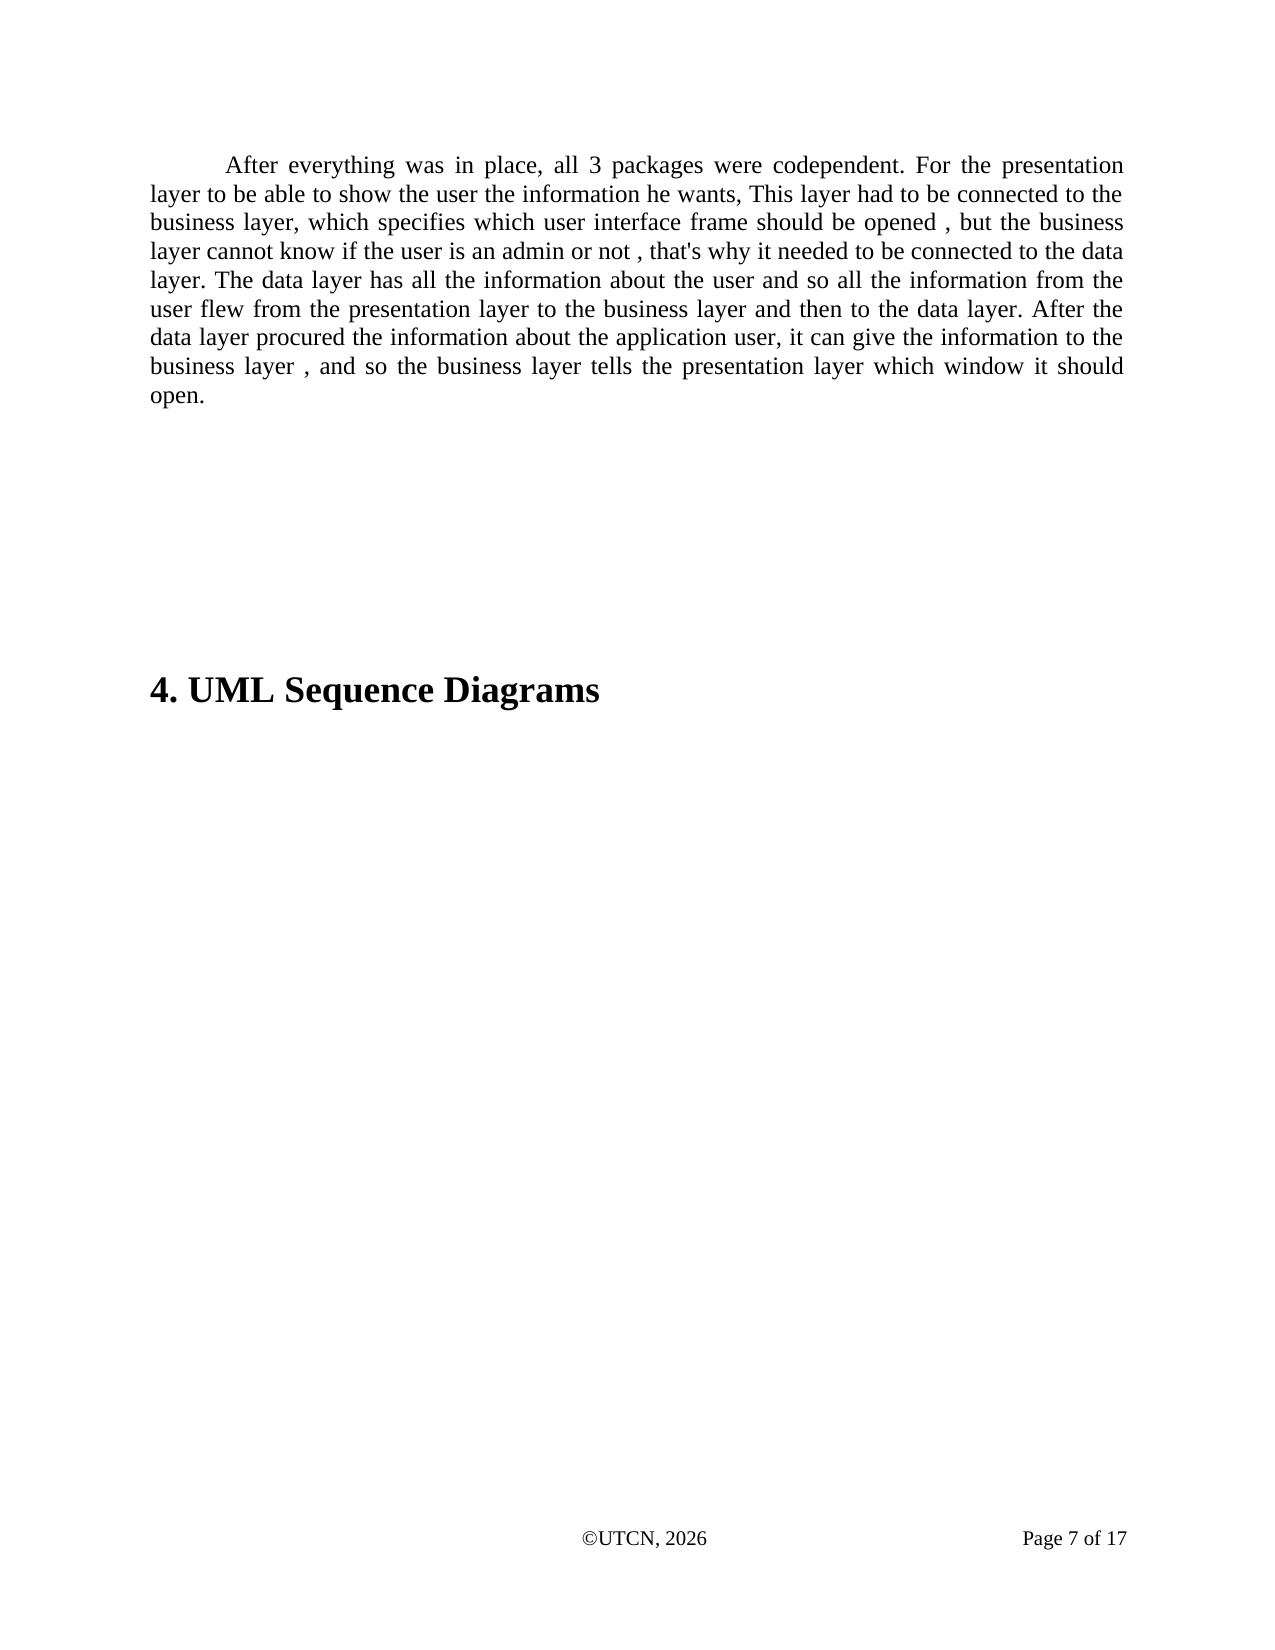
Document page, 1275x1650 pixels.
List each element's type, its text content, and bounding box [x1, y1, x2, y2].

title 4. UML Sequence Diagrams [150, 667, 1125, 711]
text After everything was in place, all 3 packages were codependent. For the presentation layer to be able to show the user the information he wants, This layer had to be connected to the business layer, which specifies which user interface frame should be opened , but the business layer cannot know if the user is an admin or not , that's why it needed to be connected to the data layer. The data layer has all the information about the user and so all the information from the user flew from the presentation layer to the business layer and then to the data layer. After the data layer procured the information about the application user, it can give the information to the business layer , and so the business layer tells the presentation layer which window it should open. [150, 150, 1125, 409]
